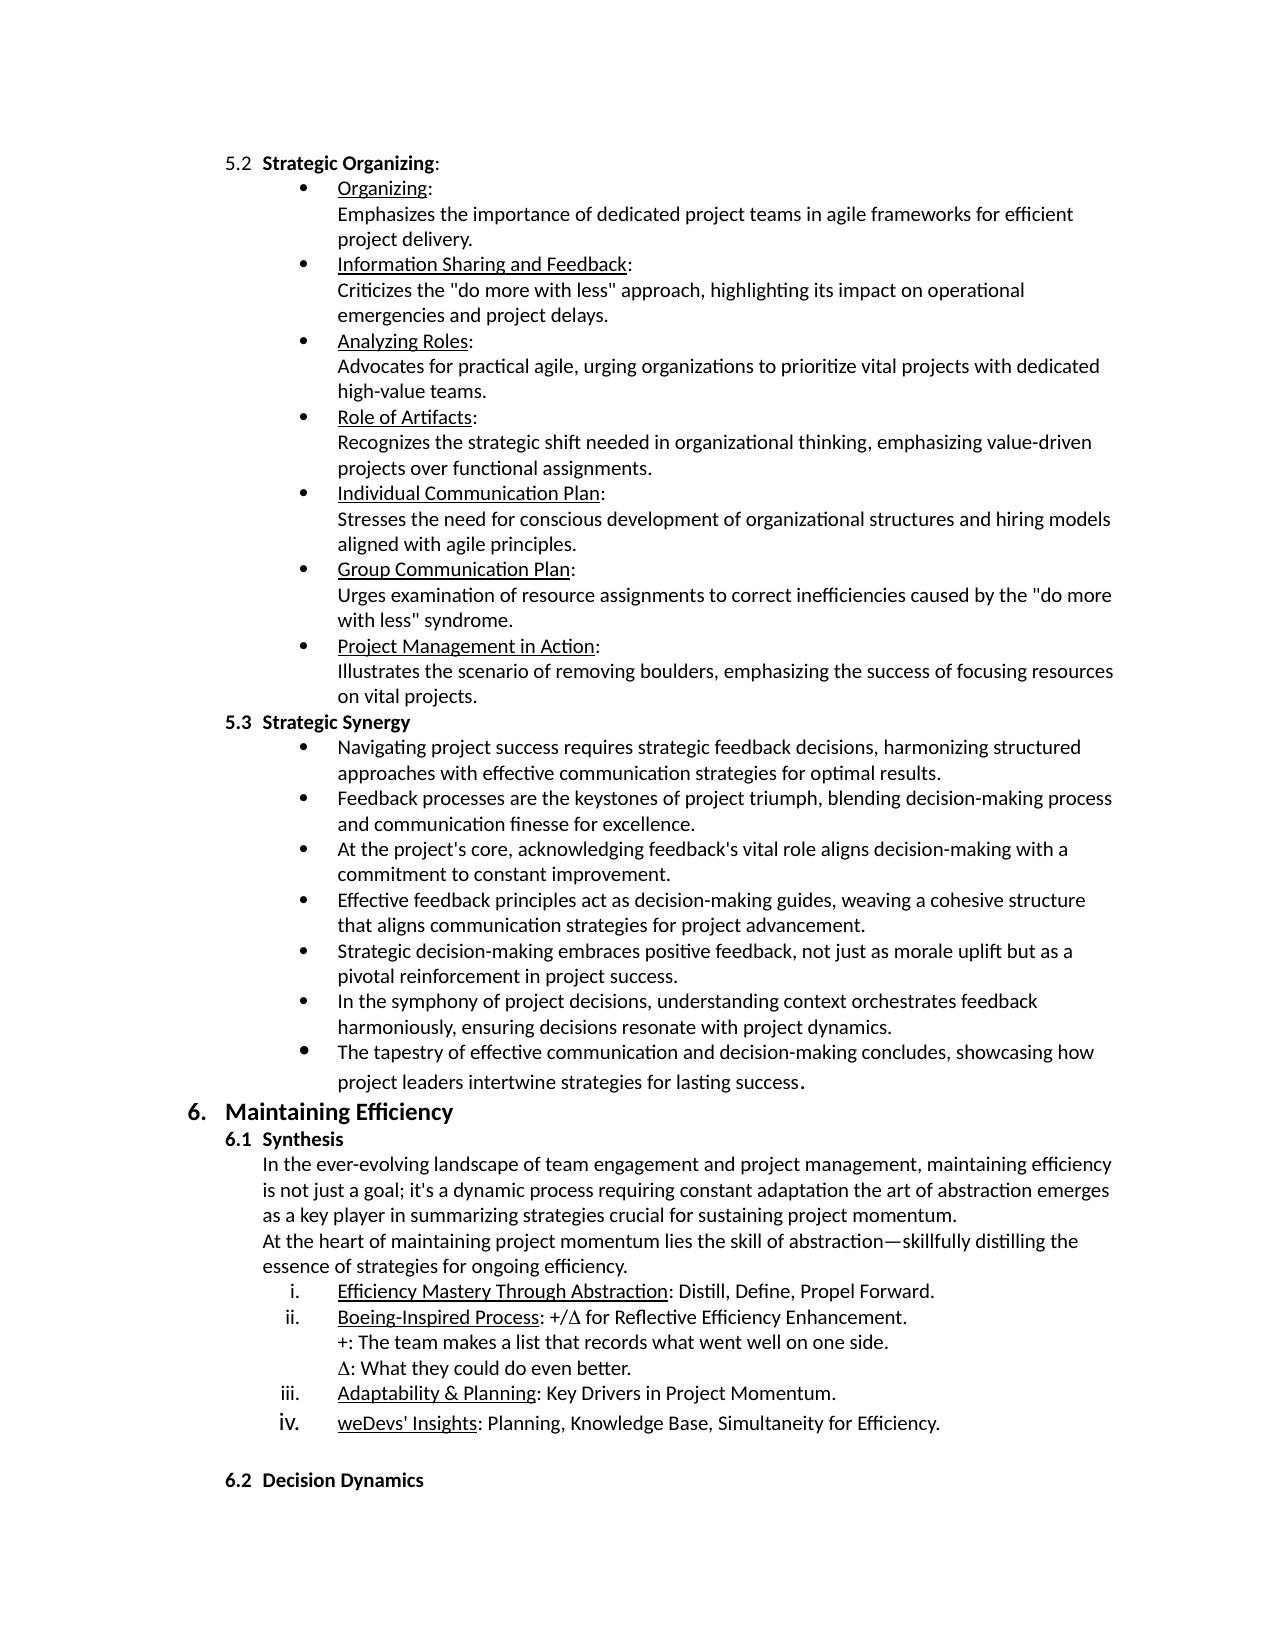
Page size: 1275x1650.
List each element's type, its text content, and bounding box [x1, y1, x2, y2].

list Strategic Organizing: [225, 150, 1125, 175]
list Adaptability & Planning: Key Drivers in Project Momentum. [300, 1380, 1125, 1406]
list Efficiency Mastery Through Abstraction: Distill, Define, Propel Forward. [300, 1279, 1125, 1304]
list Strategic decision-making embraces positive feedback, not just as morale uplift but as a pivotal reinforcement in project success. [300, 938, 1125, 989]
list Project Management in Action: [300, 633, 1125, 658]
list In the symphony of project decisions, understanding context orchestrates feedback harmoniously, ensuring decisions resonate with project dynamics. [300, 989, 1125, 1039]
text Recognizes the strategic shift needed in organizational thinking, emphasizing value-driven projects over functional assignments. [337, 429, 1125, 480]
list Synthesis [225, 1126, 1125, 1152]
text Illustrates the scenario of removing boulders, emphasizing the success of focusing resources on vital projects. [337, 658, 1125, 709]
list : What they could do even better. [337, 1355, 1125, 1380]
list Information Sharing and Feedback: [300, 252, 1125, 277]
list Analyzing Roles: [300, 328, 1125, 353]
list Individual Communication Plan: [300, 480, 1125, 506]
list Strategic Synergy [225, 709, 1125, 734]
list Navigating project success requires strategic feedback decisions, harmonizing structured approaches with effective communication strategies for optimal results. [300, 734, 1125, 785]
list At the project's core, acknowledging feedback's vital role aligns decision-making with a commitment to constant improvement. [300, 836, 1125, 887]
list Boeing-Inspired Process: +/ for Reflective Efficiency Enhancement. +: The team makes a list that records what went well on one side. [300, 1304, 1125, 1355]
list Emphasizes the importance of dedicated project teams in agile frameworks for efficient project delivery. [337, 201, 1125, 252]
list Group Communication Plan: [300, 557, 1125, 582]
list The tapestry of effective communication and decision-making concludes, showcasing how project leaders intertwine strategies for lasting success. [300, 1039, 1125, 1096]
list Advocates for practical agile, urging organizations to prioritize vital projects with dedicated high-value teams. [337, 353, 1125, 404]
list In the ever-evolving landscape of team engagement and project management, maintaining efficiency is not just a goal; it's a dynamic process requiring constant adaptation the art of abstraction emerges as a key player in summarizing strategies crucial for sustaining project momentum. At the heart of maintaining project momentum lies the skill of abstraction—skillfully distilling the essence of strategies for ongoing efficiency. [262, 1152, 1125, 1279]
text Stresses the need for conscious development of organizational structures and hiring models aligned with agile principles. [337, 506, 1125, 557]
list Criticizes the "do more with less" approach, highlighting its impact on operational emergencies and project delays. [337, 277, 1125, 328]
list Role of Artifacts: [300, 404, 1125, 429]
list Effective feedback principles act as decision-making guides, weaving a cohesive structure that aligns communication strategies for project advancement. [300, 887, 1125, 938]
list Organizing: [300, 175, 1125, 201]
list weDevs' Insights: Planning, Knowledge Base, Simultaneity for Efficiency. [300, 1406, 1125, 1436]
list Maintaining Efficiency [187, 1096, 1125, 1126]
list Feedback processes are the keystones of project triumph, blending decision-making process and communication finesse for excellence. [300, 785, 1125, 836]
text Urges examination of resource assignments to correct inefficiencies caused by the "do more with less" syndrome. [337, 582, 1125, 633]
list Decision Dynamics [225, 1467, 1125, 1492]
